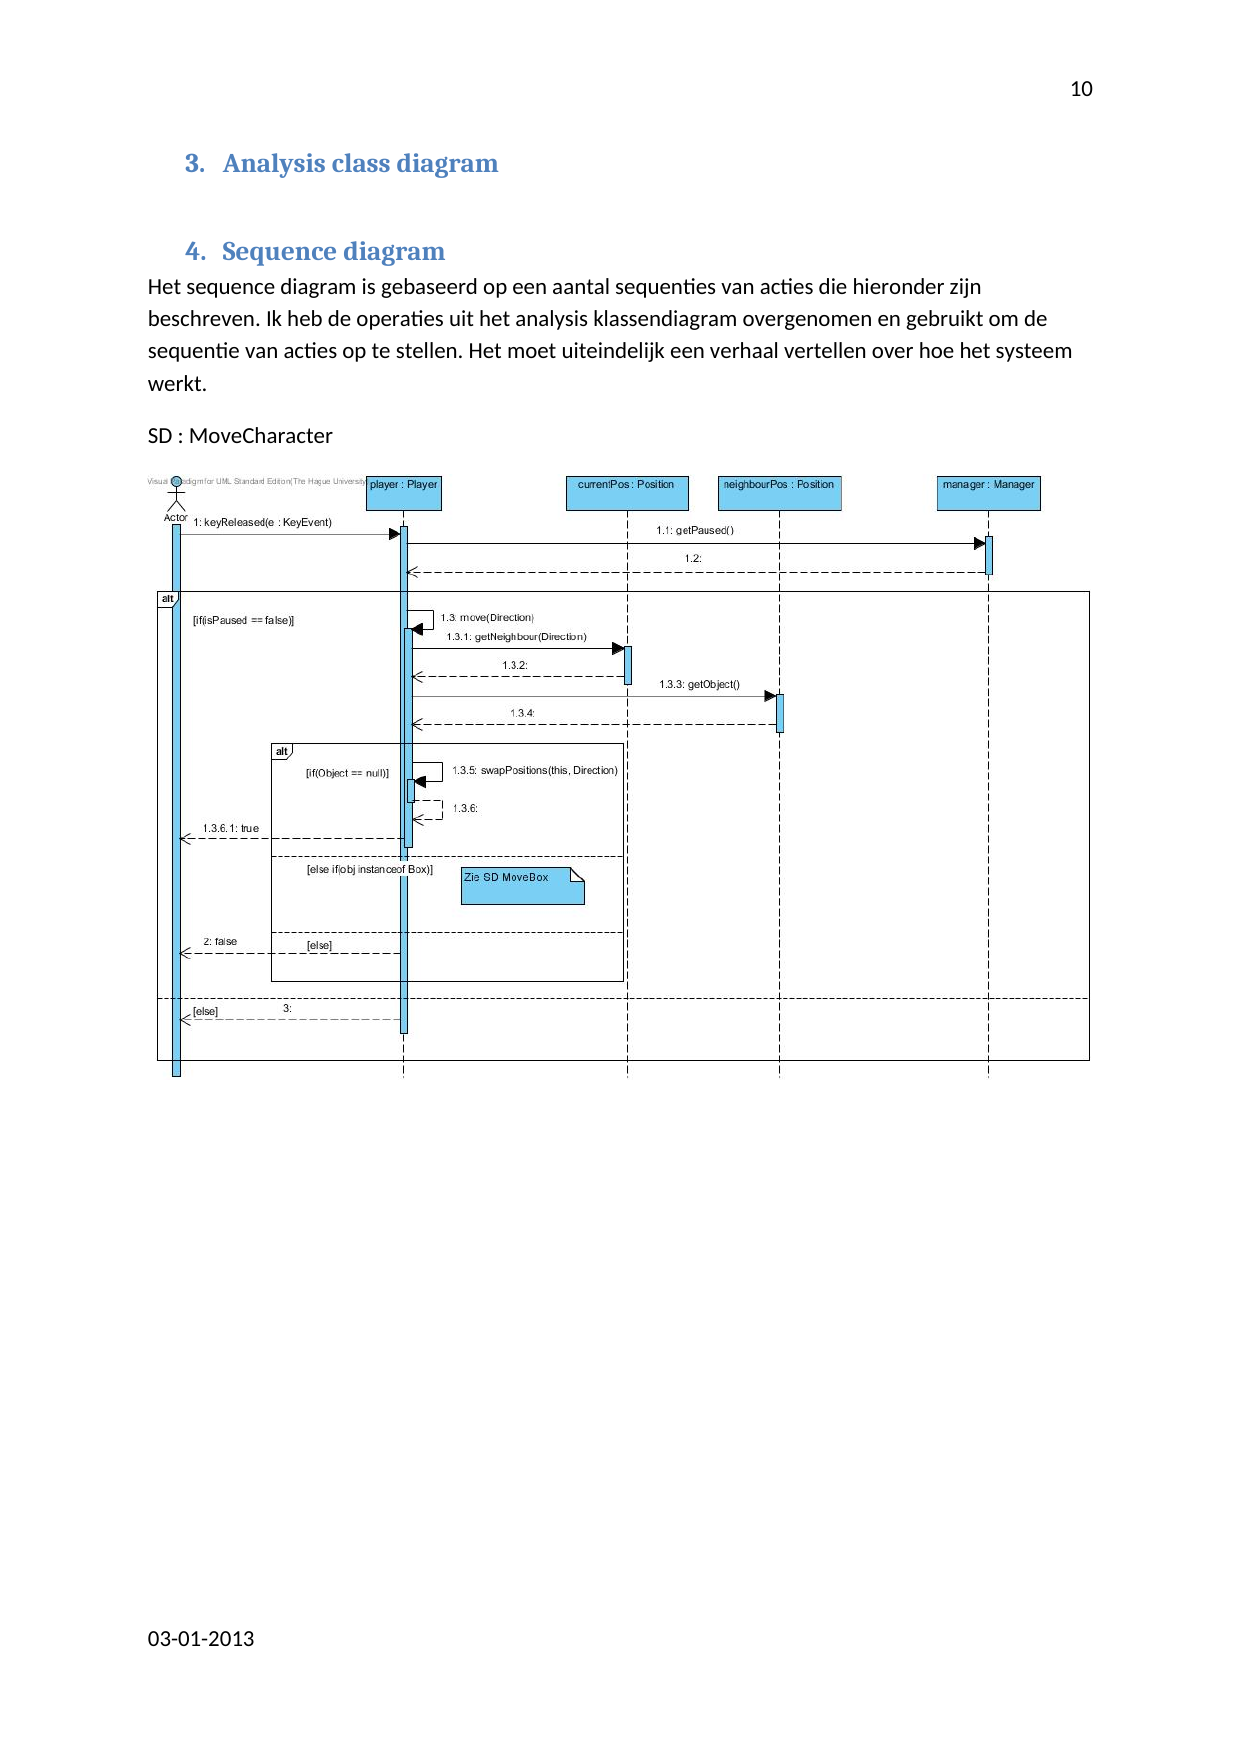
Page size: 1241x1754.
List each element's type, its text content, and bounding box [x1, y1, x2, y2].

subtitle Analysis class diagram [185, 148, 1093, 179]
picture [147, 474, 1092, 1080]
text Het sequence diagram is gebaseerd op een aantal sequenties van acties die hieronder zijn beschreven. Ik heb de operaties uit het analysis klassendiagram overgenomen en gebruikt om de sequentie van acties op te stellen. Het moet uiteindelijk een verhaal vertellen over hoe het systeem werkt. [148, 272, 1093, 397]
subtitle Sequence diagram [185, 236, 1093, 267]
text SD : MoveCharacter [148, 422, 1093, 450]
